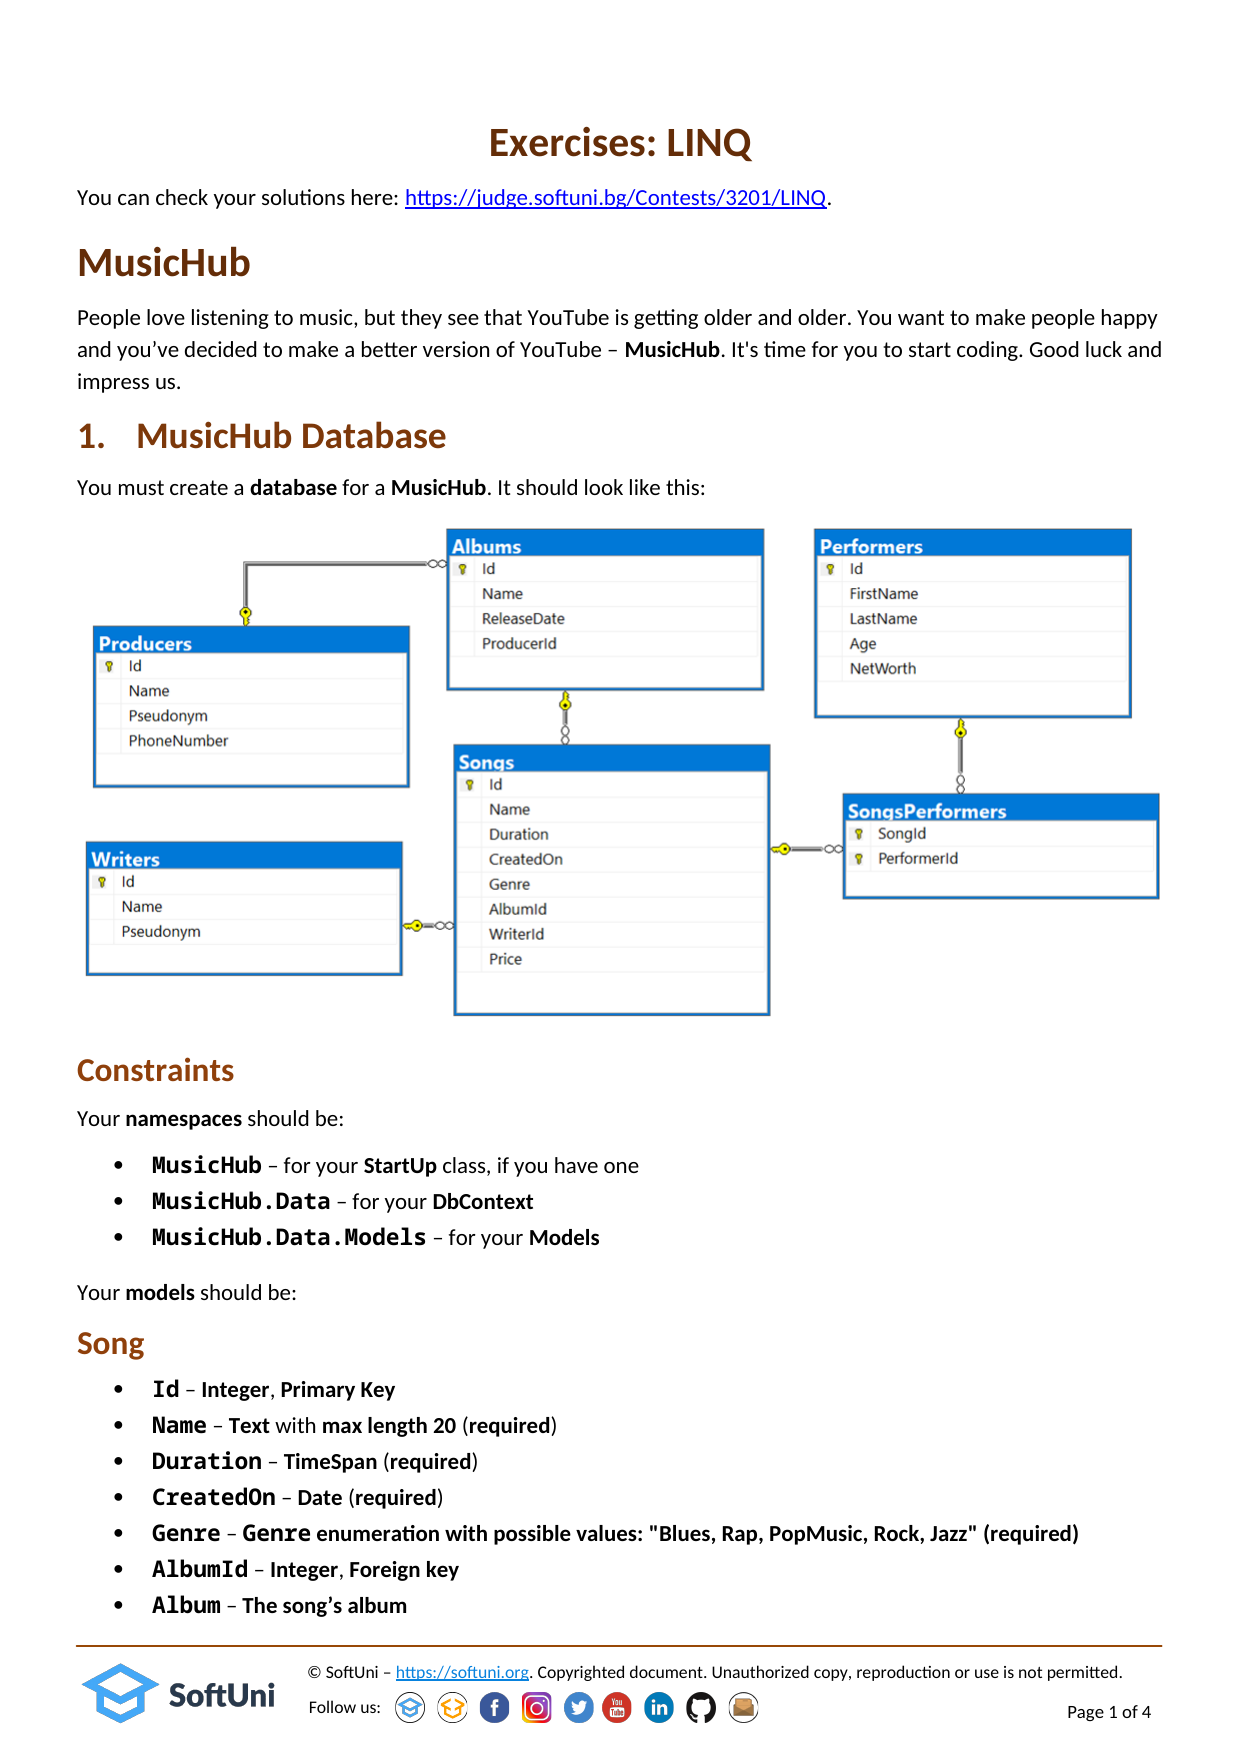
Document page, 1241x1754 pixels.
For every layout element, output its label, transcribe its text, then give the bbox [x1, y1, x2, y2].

picture [564, 1692, 594, 1723]
subtitle MusicHub Database [77, 412, 1163, 458]
subtitle MusicHub [77, 236, 1163, 287]
list MusicHub.Data.Models – for your Models [114, 1221, 1163, 1252]
list Duration – TimeSpan (required) [114, 1445, 1163, 1476]
picture [602, 1692, 632, 1723]
list CreatedOn – Date (required) [114, 1481, 1163, 1512]
list Genre – Genre enumeration with possible values: "Blues, Rap, PopMusic, Rock, Jazz" (required) [114, 1517, 1163, 1548]
list Id – Integer, Primary Key [114, 1373, 1163, 1404]
text People love listening to music, but they see that YouTube is getting older and older. You want to make people happy and you’ve decided to make a better version of YouTube – MusicHub. It's time for you to start coding. Good luck and impress us. [77, 303, 1163, 395]
text Song [77, 1322, 1163, 1363]
subtitle Constraints [77, 1049, 1163, 1090]
list Album – The song’s album [114, 1589, 1163, 1620]
picture [479, 1692, 510, 1723]
picture [522, 1692, 552, 1723]
list MusicHub.Data – for your DbContext [114, 1185, 1163, 1216]
picture [665, 1714, 674, 1723]
picture [686, 1692, 716, 1723]
picture [658, 1705, 667, 1714]
picture [76, 517, 1164, 1033]
picture [437, 1692, 468, 1723]
list MusicHub – for your StartUp class, if you have one [114, 1149, 1163, 1180]
text You can check your solutions here: https://judge.softuni.bg/Contests/3201/LINQ. [77, 183, 1163, 211]
picture [644, 1692, 653, 1701]
picture [644, 1714, 653, 1723]
text You must create a database for a MusicHub. It should look like this: [77, 473, 1163, 501]
subtitle Exercises: LINQ [77, 116, 1163, 167]
text Your models should be: [77, 1278, 1163, 1306]
picture [665, 1692, 674, 1701]
picture [395, 1692, 425, 1723]
picture [75, 1658, 281, 1729]
text Your namespaces should be: [77, 1104, 1163, 1132]
list Name – Text with max length 20 (required) [114, 1409, 1163, 1441]
list AlbumId – Integer, Foreign key [114, 1553, 1163, 1584]
picture [728, 1692, 759, 1723]
